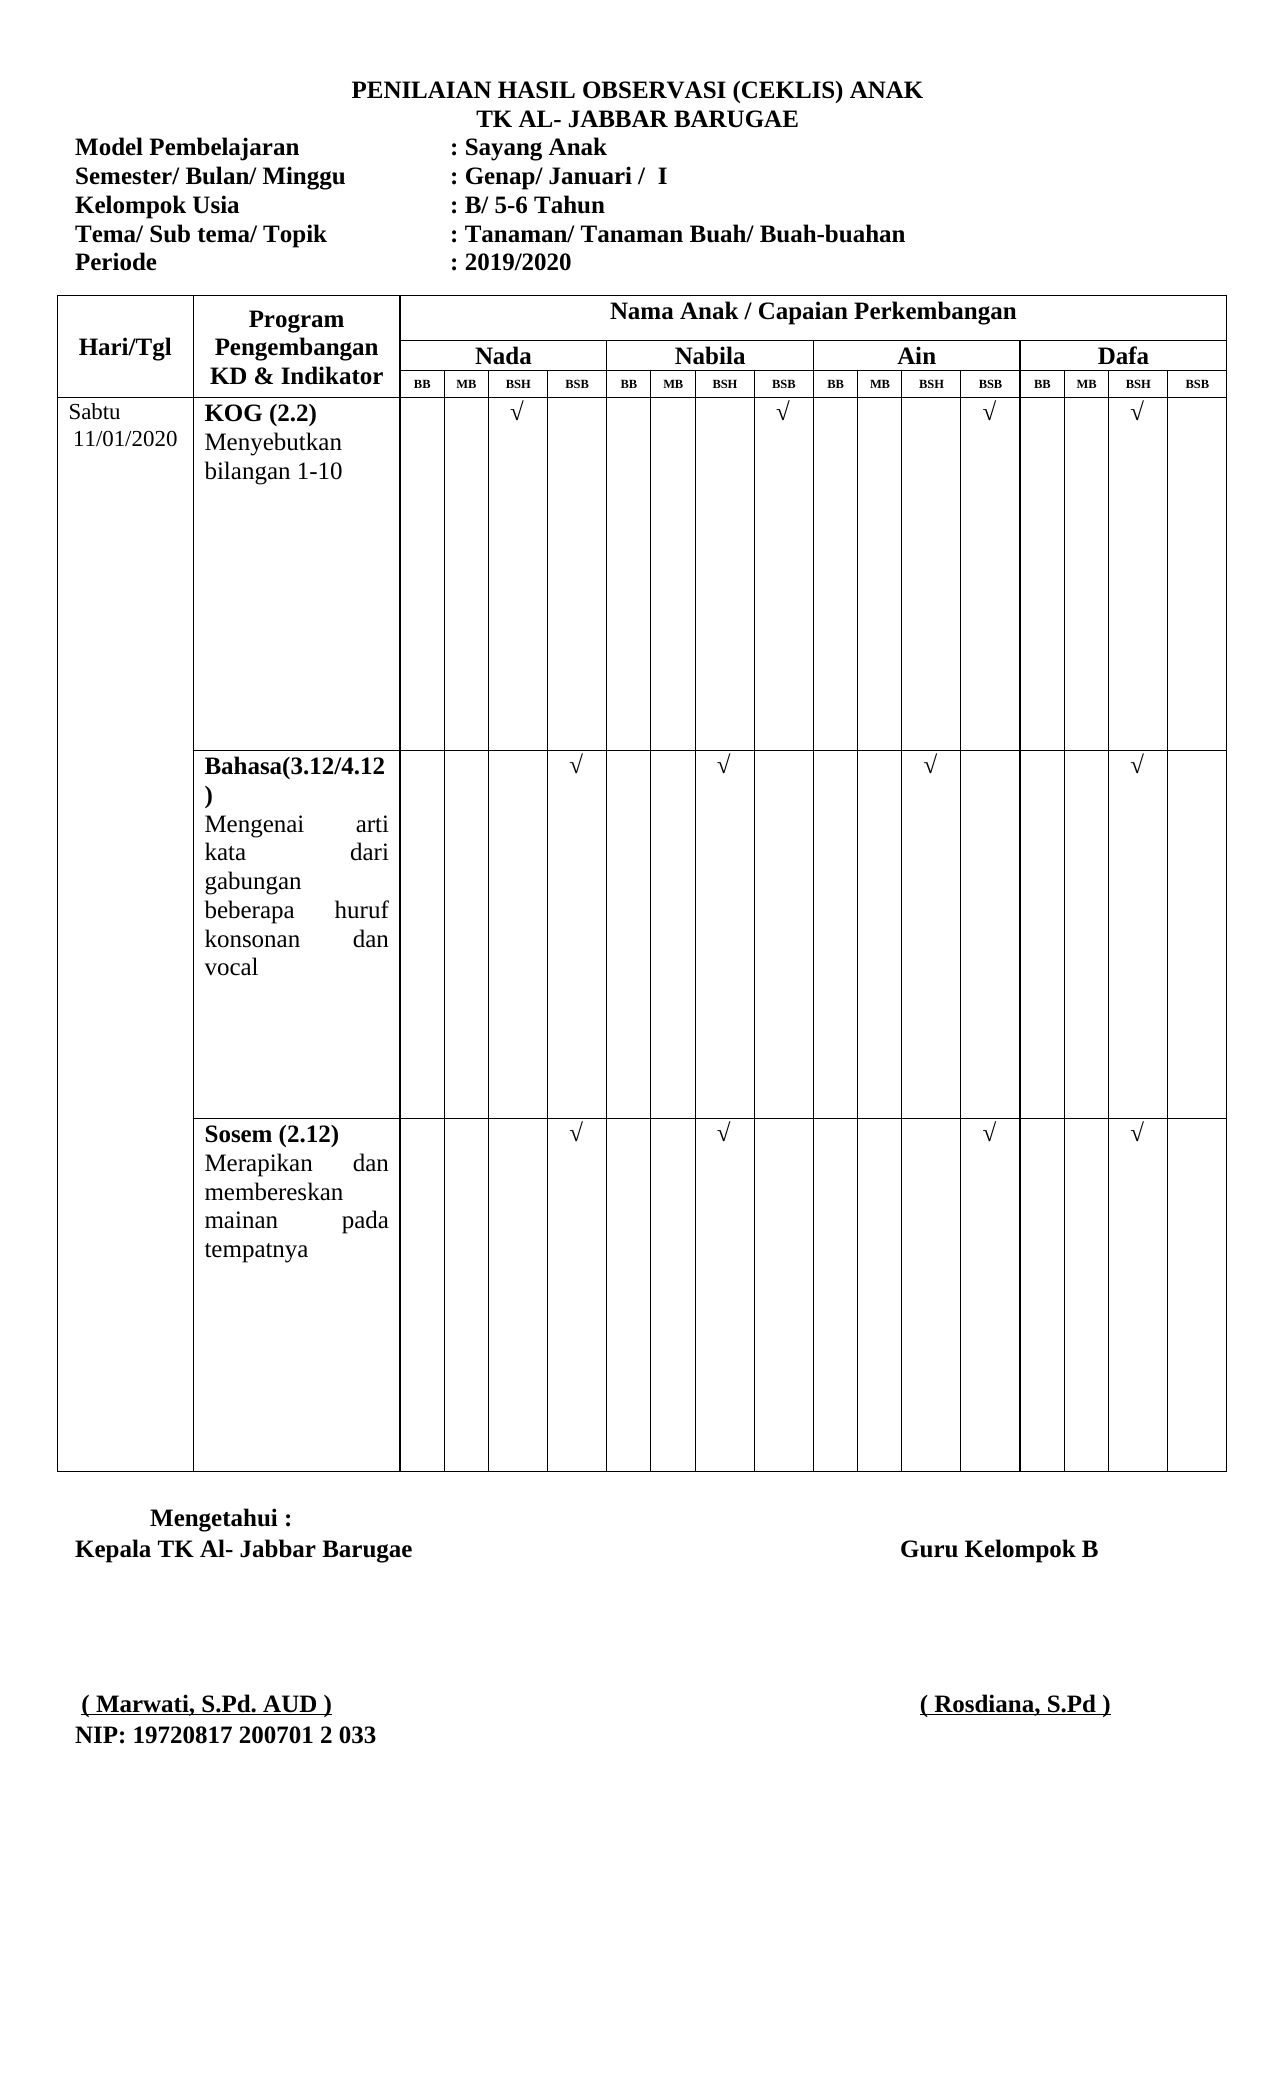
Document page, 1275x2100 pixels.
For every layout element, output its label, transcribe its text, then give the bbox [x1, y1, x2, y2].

table_cell [1065, 751, 1108, 1118]
table_cell BSH [1109, 371, 1167, 397]
table_cell [489, 398, 547, 750]
table_cell [814, 751, 857, 1118]
table_cell [902, 398, 960, 750]
table_cell [607, 751, 650, 1118]
table_cell [651, 751, 695, 1118]
table_header Hari/Tgl [58, 296, 193, 397]
table_cell Dafa [1021, 341, 1226, 369]
table_cell BB [1021, 371, 1064, 397]
table_cell [489, 1119, 547, 1471]
table_cell Ain [814, 341, 1019, 369]
table_cell BSB [755, 371, 813, 397]
table_cell BSH [489, 371, 547, 397]
table_cell [755, 751, 813, 1118]
text Kelompok Usia : B/ 5-6 Tahun [75, 190, 1200, 219]
text Mengetahui : [75, 1503, 1200, 1532]
table_cell [607, 1119, 650, 1471]
table_cell [696, 1119, 754, 1471]
table_cell [1109, 1119, 1167, 1471]
table_cell [902, 1119, 960, 1471]
table_cell [858, 1119, 901, 1471]
table_cell [961, 751, 1019, 1118]
text Model Pembelajaran : Sayang Anak [75, 132, 1200, 161]
table_cell [1109, 751, 1167, 1118]
table_cell [1021, 1119, 1064, 1471]
text TK AL- JABBAR BARUGAE [75, 104, 1200, 132]
table_cell [858, 398, 901, 750]
text PENILAIAN HASIL OBSERVASI (CEKLIS) ANAK [75, 75, 1200, 104]
table_cell MB [445, 371, 488, 397]
table_cell [401, 751, 444, 1118]
table_cell [961, 398, 1019, 750]
table_cell MB [858, 371, 901, 397]
table_cell BSB [961, 371, 1019, 397]
table_cell [651, 1119, 695, 1471]
text Kepala TK Al- Jabbar Barugae Guru Kelompok B [75, 1534, 1200, 1563]
table_cell BSH [696, 371, 754, 397]
table_cell [651, 398, 695, 750]
table_cell [814, 398, 857, 750]
table_cell Sabtu 11/01/2020 [58, 398, 193, 1471]
table_cell BB [401, 371, 444, 397]
table_cell [1168, 751, 1226, 1118]
table_cell KOG (2.2) Menyebutkan bilangan 1-10 [194, 398, 399, 750]
table_cell Nabila [607, 341, 813, 369]
table_cell [814, 1119, 857, 1471]
text NIP: 19720817 200701 2 033 [75, 1720, 1200, 1748]
table_cell [548, 751, 606, 1118]
table_cell [1021, 751, 1064, 1118]
table_cell BB [814, 371, 857, 397]
table_cell Bahasa(3.12/4.12) Mengenai arti kata dari gabungan beberapa huruf konsonan dan vocal [194, 751, 399, 1118]
text Periode : 2019/2020 [75, 247, 1200, 276]
table_cell [401, 1119, 444, 1471]
text Tema/ Sub tema/ Topik : Tanaman/ Tanaman Buah/ Buah-buahan [75, 219, 1200, 247]
text ( Marwati, S.Pd. AUD ) ( Rosdiana, S.Pd ) [75, 1689, 1200, 1717]
table_cell BB [607, 371, 650, 397]
table_cell [1065, 398, 1108, 750]
text Semester/ Bulan/ Minggu : Genap/ Januari / I [75, 161, 1200, 190]
table_cell [401, 398, 444, 750]
table_cell [445, 398, 488, 750]
table_cell [445, 751, 488, 1118]
table_cell [548, 1119, 606, 1471]
table_cell [755, 1119, 813, 1471]
table_cell [1168, 398, 1226, 750]
table_header Nama Anak / Capaian Perkembangan [401, 296, 1226, 340]
table_cell Nada [401, 341, 606, 369]
table_cell [445, 1119, 488, 1471]
table_cell [1109, 398, 1167, 750]
table_cell [961, 1119, 1019, 1471]
table_cell [858, 751, 901, 1118]
table_cell BSB [548, 371, 606, 397]
table_cell [696, 751, 754, 1118]
table_cell [755, 398, 813, 750]
table_cell [548, 398, 606, 750]
table_cell [489, 751, 547, 1118]
table_cell [696, 398, 754, 750]
table_cell BSH [902, 371, 960, 397]
table_cell [902, 751, 960, 1118]
table_cell [1168, 1119, 1226, 1471]
table_cell BSB [1168, 371, 1226, 397]
table_cell [1065, 1119, 1108, 1471]
table_cell MB [651, 371, 695, 397]
table_cell Sosem (2.12) Merapikan dan membereskan mainan pada tempatnya [194, 1119, 399, 1471]
table_cell [1021, 398, 1064, 750]
table_cell [607, 398, 650, 750]
table_header Program Pengembangan KD & Indikator [194, 296, 399, 397]
table_cell MB [1065, 371, 1108, 397]
